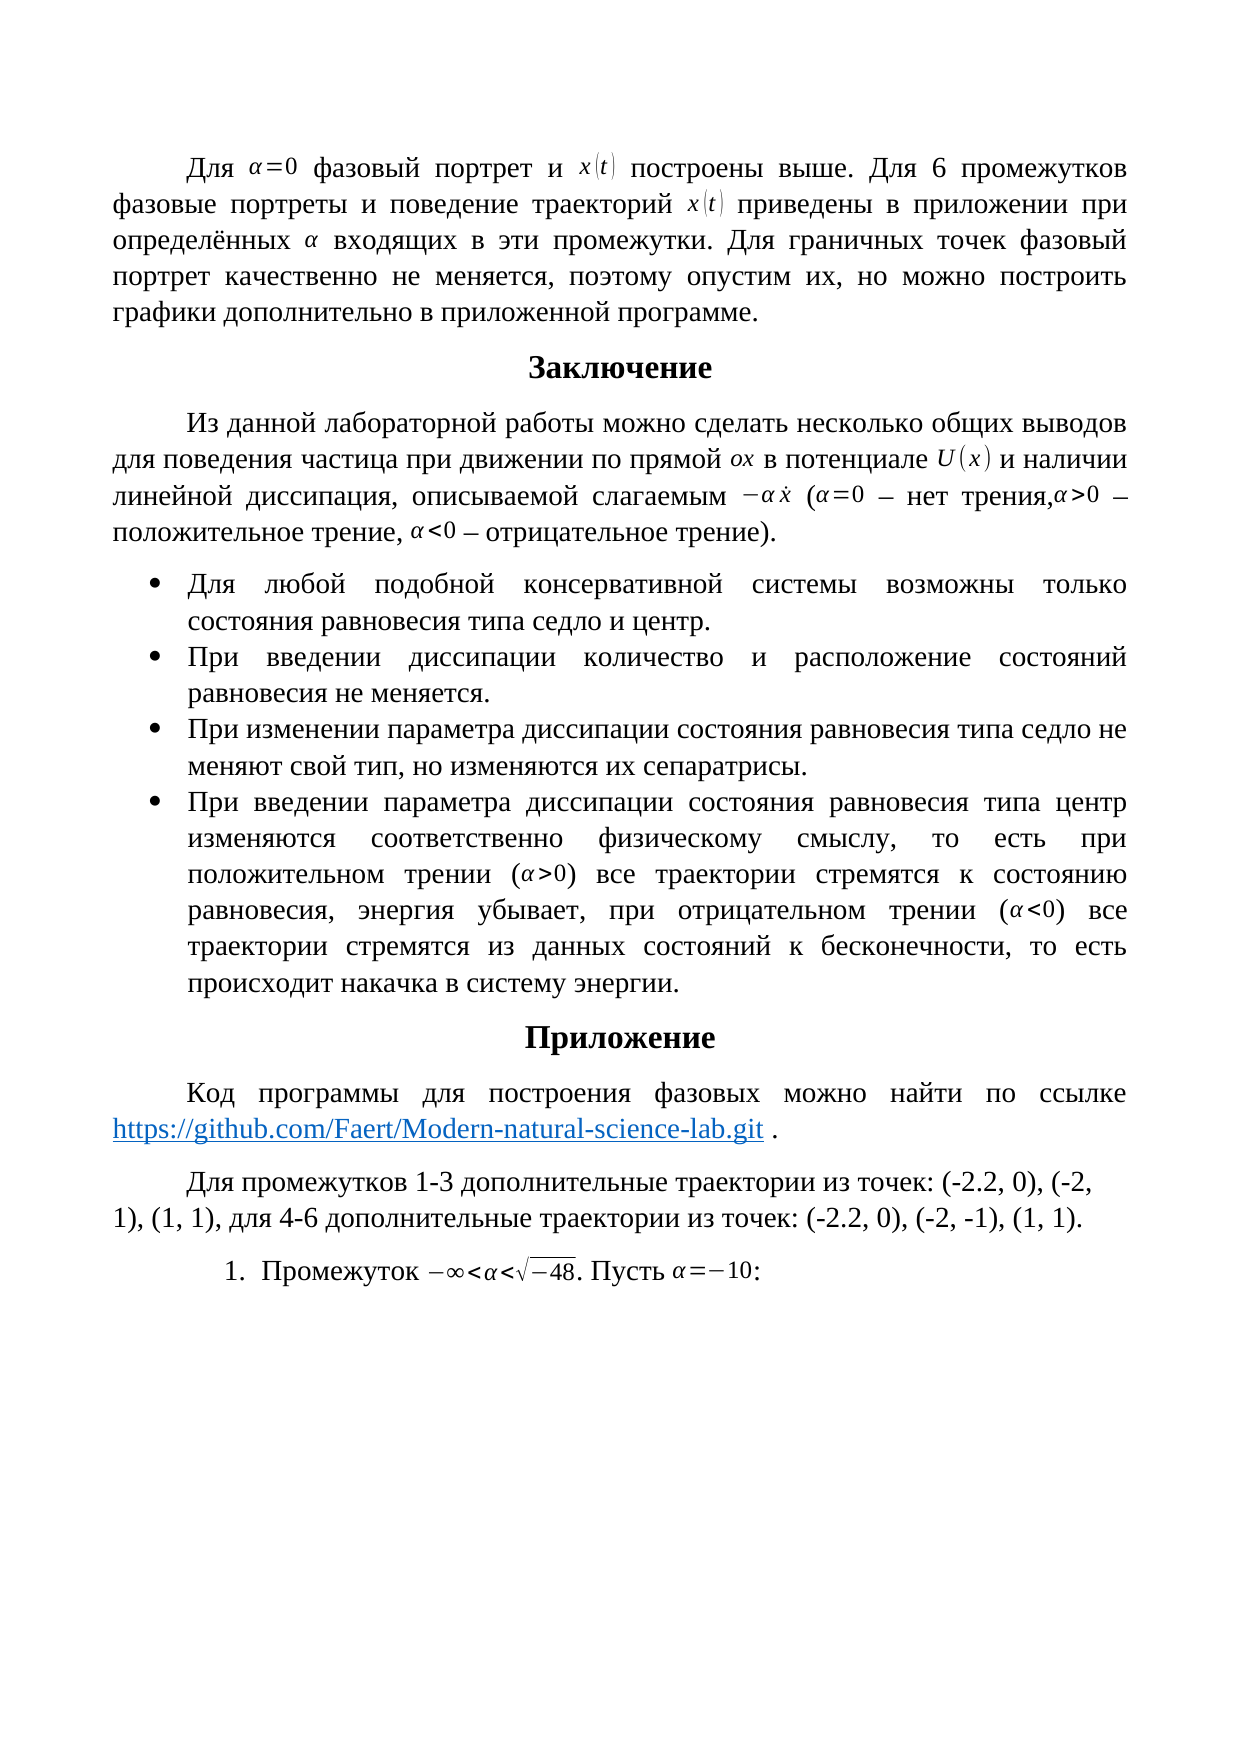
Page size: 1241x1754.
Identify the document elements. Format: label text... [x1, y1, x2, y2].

list При введении диссипации количество и расположение состояний равновесия не меняется. [150, 639, 1128, 709]
text Из данной лабораторной работы можно сделать несколько общих выводов для поведения частица при движении по прямой в потенциале и наличии линейной диссипация, описываемой слагаемым ( – нет трения, – положительное трение, – отрицательное трение). [112, 405, 1128, 547]
text Для фазовый портрет и построены выше. Для 6 промежутков фазовые портреты и поведение траекторий приведены в приложении при определённых входящих в эти промежутки. Для граничных точек фазовый портрет качественно не меняется, поэтому опустим их, но можно построить графики дополнительно в приложенной программе. [112, 150, 1128, 328]
text Для промежутков 1-3 дополнительные траектории из точек: (-2.2, 0), (-2, 1), (1, 1), для 4-6 дополнительные траектории из точек: (-2.2, 0), (-2, -1), (1, 1). [112, 1164, 1128, 1234]
list Для любой подобной консервативной системы возможны только состояния равновесия типа седло и центр. [150, 567, 1128, 636]
text Приложение [112, 1017, 1128, 1056]
list Промежуток . Пусть : [224, 1253, 1128, 1287]
text Заключение [112, 347, 1128, 386]
text Код программы для построения фазовых можно найти по ссылке https://github.com/Faert/Modern-natural-science-lab.git . [112, 1076, 1128, 1145]
list При введении параметра диссипации состояния равновесия типа центр изменяются соответственно физическому смыслу, то есть при положительном трении () все траектории стремятся к состоянию равновесия, энергия убывает, при отрицательном трении () все траектории стремятся из данных состояний к бесконечности, то есть происходит накачка в систему энергии. [150, 784, 1128, 998]
list При изменении параметра диссипации состояния равновесия типа седло не меняют свой тип, но изменяются их сепаратрисы. [150, 711, 1128, 781]
